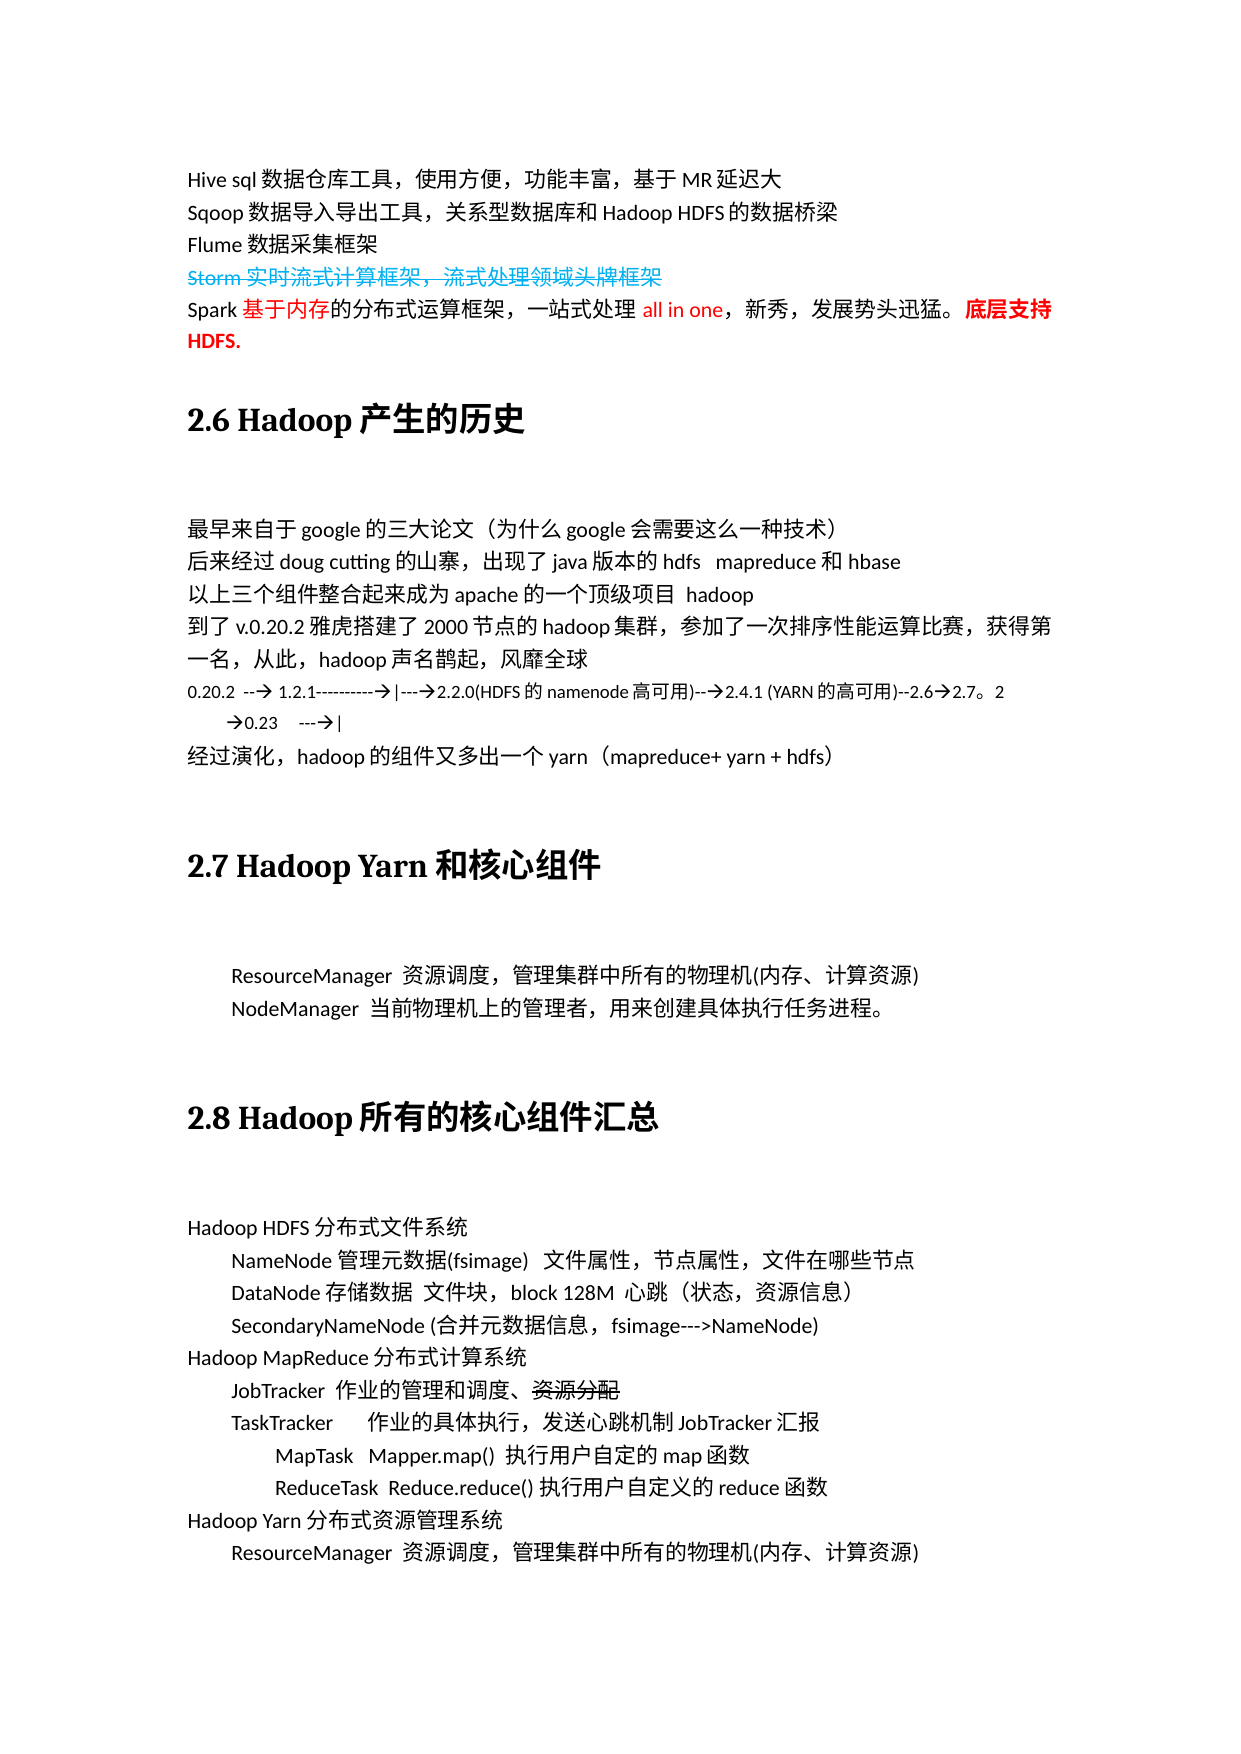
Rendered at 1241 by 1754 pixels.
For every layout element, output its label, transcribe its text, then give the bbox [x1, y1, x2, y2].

text Sqoop数据导入导出工具，关系型数据库和Hadoop HDFS的数据桥梁 [187, 194, 1053, 227]
text Hadoop MapReduce 分布式计算系统 [187, 1340, 1053, 1372]
text NodeManager 当前物理机上的管理者，用来创建具体执行任务进程。 [187, 991, 1053, 1023]
text Hive sql 数据仓库工具，使用方便，功能丰富，基于MR延迟大 [187, 162, 1053, 194]
text DataNode 存储数据 文件块，block 128M 心跳（状态，资源信息） [187, 1275, 1053, 1307]
text Spark 基于内存的分布式运算框架，一站式处理 all in one，新秀，发展势头迅猛。底层支持HDFS. [187, 292, 1053, 357]
text ResourceManager 资源调度，管理集群中所有的物理机(内存、计算资源) [187, 1535, 1053, 1567]
text 0.20.2 -- 1.2.1----------|---2.2.0(HDFS的namenode高可用)--2.4.1 (YARN的高可用)--2.62.7。2 [187, 674, 1053, 706]
subtitle 2.6 Hadoop产生的历史 [187, 384, 1053, 449]
text 到了v.0.20.2 雅虎搭建了2000节点的hadoop集群，参加了一次排序性能运算比赛，获得第一名，从此，hadoop声名鹊起，风靡全球 [187, 609, 1053, 674]
text Hadoop HDFS 分布式文件系统 [187, 1210, 1053, 1242]
text Storm 实时流式计算框架，流式处理领域头牌框架 [187, 259, 1053, 292]
text ReduceTask Reduce.reduce() 执行用户自定义的reduce函数 [187, 1470, 1053, 1502]
text 经过演化，hadoop的组件又多出一个yarn（mapreduce+ yarn + hdfs） [187, 739, 1053, 771]
subtitle 2.7 Hadoop Yarn和核心组件 [187, 831, 1053, 896]
text JobTracker 作业的管理和调度、资源分配 [187, 1372, 1053, 1405]
text 以上三个组件整合起来成为apache的一个顶级项目 hadoop [187, 576, 1053, 609]
subtitle 2.8 Hadoop所有的核心组件汇总 [187, 1083, 1053, 1148]
text MapTask Mapper.map() 执行用户自定的map函数 [187, 1437, 1053, 1470]
text TaskTracker 作业的具体执行，发送心跳机制JobTracker汇报 [187, 1405, 1053, 1437]
text ResourceManager 资源调度，管理集群中所有的物理机(内存、计算资源) [187, 958, 1053, 991]
text 0.23 ---| [187, 706, 1053, 739]
text 后来经过doug cutting的山寨，出现了java版本的 hdfs mapreduce 和 hbase [187, 544, 1053, 576]
text NameNode 管理元数据(fsimage) 文件属性，节点属性，文件在哪些节点 [187, 1242, 1053, 1275]
text Flume数据采集框架 [187, 227, 1053, 259]
text 最早来自于google的三大论文（为什么google会需要这么一种技术） [187, 511, 1053, 544]
text SecondaryNameNode (合并元数据信息，fsimage--->NameNode) [187, 1307, 1053, 1340]
text Hadoop Yarn 分布式资源管理系统 [187, 1502, 1053, 1535]
